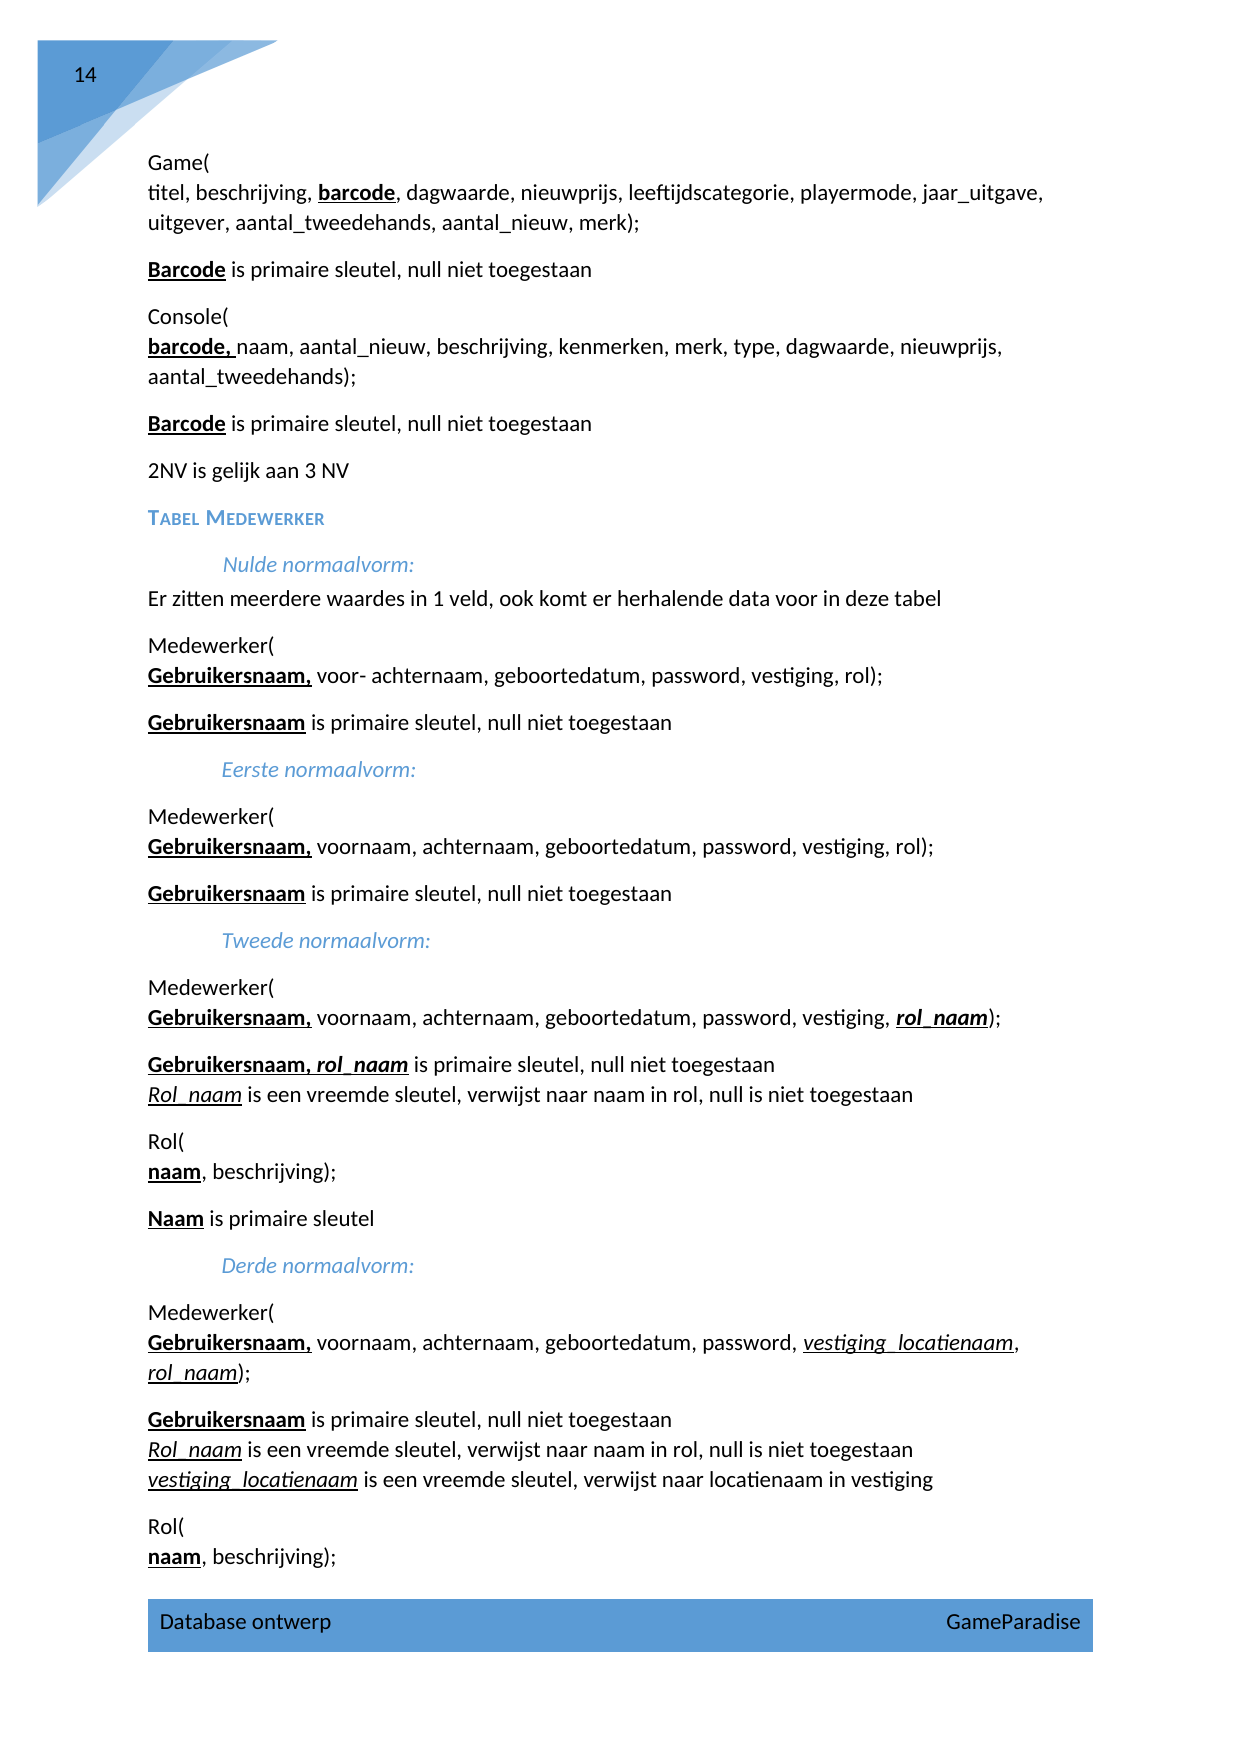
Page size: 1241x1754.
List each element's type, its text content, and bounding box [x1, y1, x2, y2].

text Medewerker( Gebruikersnaam, voornaam, achternaam, geboortedatum, password, vestiging, rol); [148, 802, 1093, 860]
text Er zitten meerdere waardes in 1 veld, ook komt er herhalende data voor in deze tabel [148, 584, 1093, 612]
text Naam is primaire sleutel [148, 1204, 1093, 1232]
text Medewerker( Gebruikersnaam, voor- achternaam, geboortedatum, password, vestiging, rol); [148, 631, 1093, 689]
text Game( titel, beschrijving, barcode, dagwaarde, nieuwprijs, leeftijdscategorie, playermode, jaar_uitgave, uitgever, aantal_tweedehands, aantal_nieuw, merk); [148, 148, 1093, 236]
text Barcode is primaire sleutel, null niet toegestaan [148, 255, 1093, 283]
list Nulde normaalvorm: [223, 550, 1093, 578]
text Gebruikersnaam, rol_naam is primaire sleutel, null niet toegestaan Rol_naam is een vreemde sleutel, verwijst naar naam in rol, null is niet toegestaan [148, 1050, 1093, 1108]
text Gebruikersnaam is primaire sleutel, null niet toegestaan [148, 879, 1093, 907]
text Derde normaalvorm: [221, 1251, 1093, 1279]
text Tweede normaalvorm: [221, 926, 1093, 954]
text Tabel Medewerker [148, 503, 1093, 531]
text Rol( naam, beschrijving); [148, 1127, 1093, 1185]
text Eerste normaalvorm: [221, 755, 1093, 783]
picture [37, 40, 279, 209]
text Barcode is primaire sleutel, null niet toegestaan [148, 409, 1093, 437]
text Console( barcode, naam, aantal_nieuw, beschrijving, kenmerken, merk, type, dagwaarde, nieuwprijs, aantal_tweedehands); [148, 302, 1093, 390]
text Gebruikersnaam is primaire sleutel, null niet toegestaan Rol_naam is een vreemde sleutel, verwijst naar naam in rol, null is niet toegestaan vestiging_locatienaam is een vreemde sleutel, verwijst naar locatienaam in vestiging [148, 1405, 1093, 1493]
text 2NV is gelijk aan 3 NV [148, 456, 1093, 484]
text Rol( naam, beschrijving); [148, 1512, 1093, 1570]
text Medewerker( Gebruikersnaam, voornaam, achternaam, geboortedatum, password, vestiging, rol_naam); [148, 973, 1093, 1031]
text Medewerker( Gebruikersnaam, voornaam, achternaam, geboortedatum, password, vestiging_locatienaam, rol_naam); [148, 1298, 1093, 1386]
text Gebruikersnaam is primaire sleutel, null niet toegestaan [148, 708, 1093, 736]
